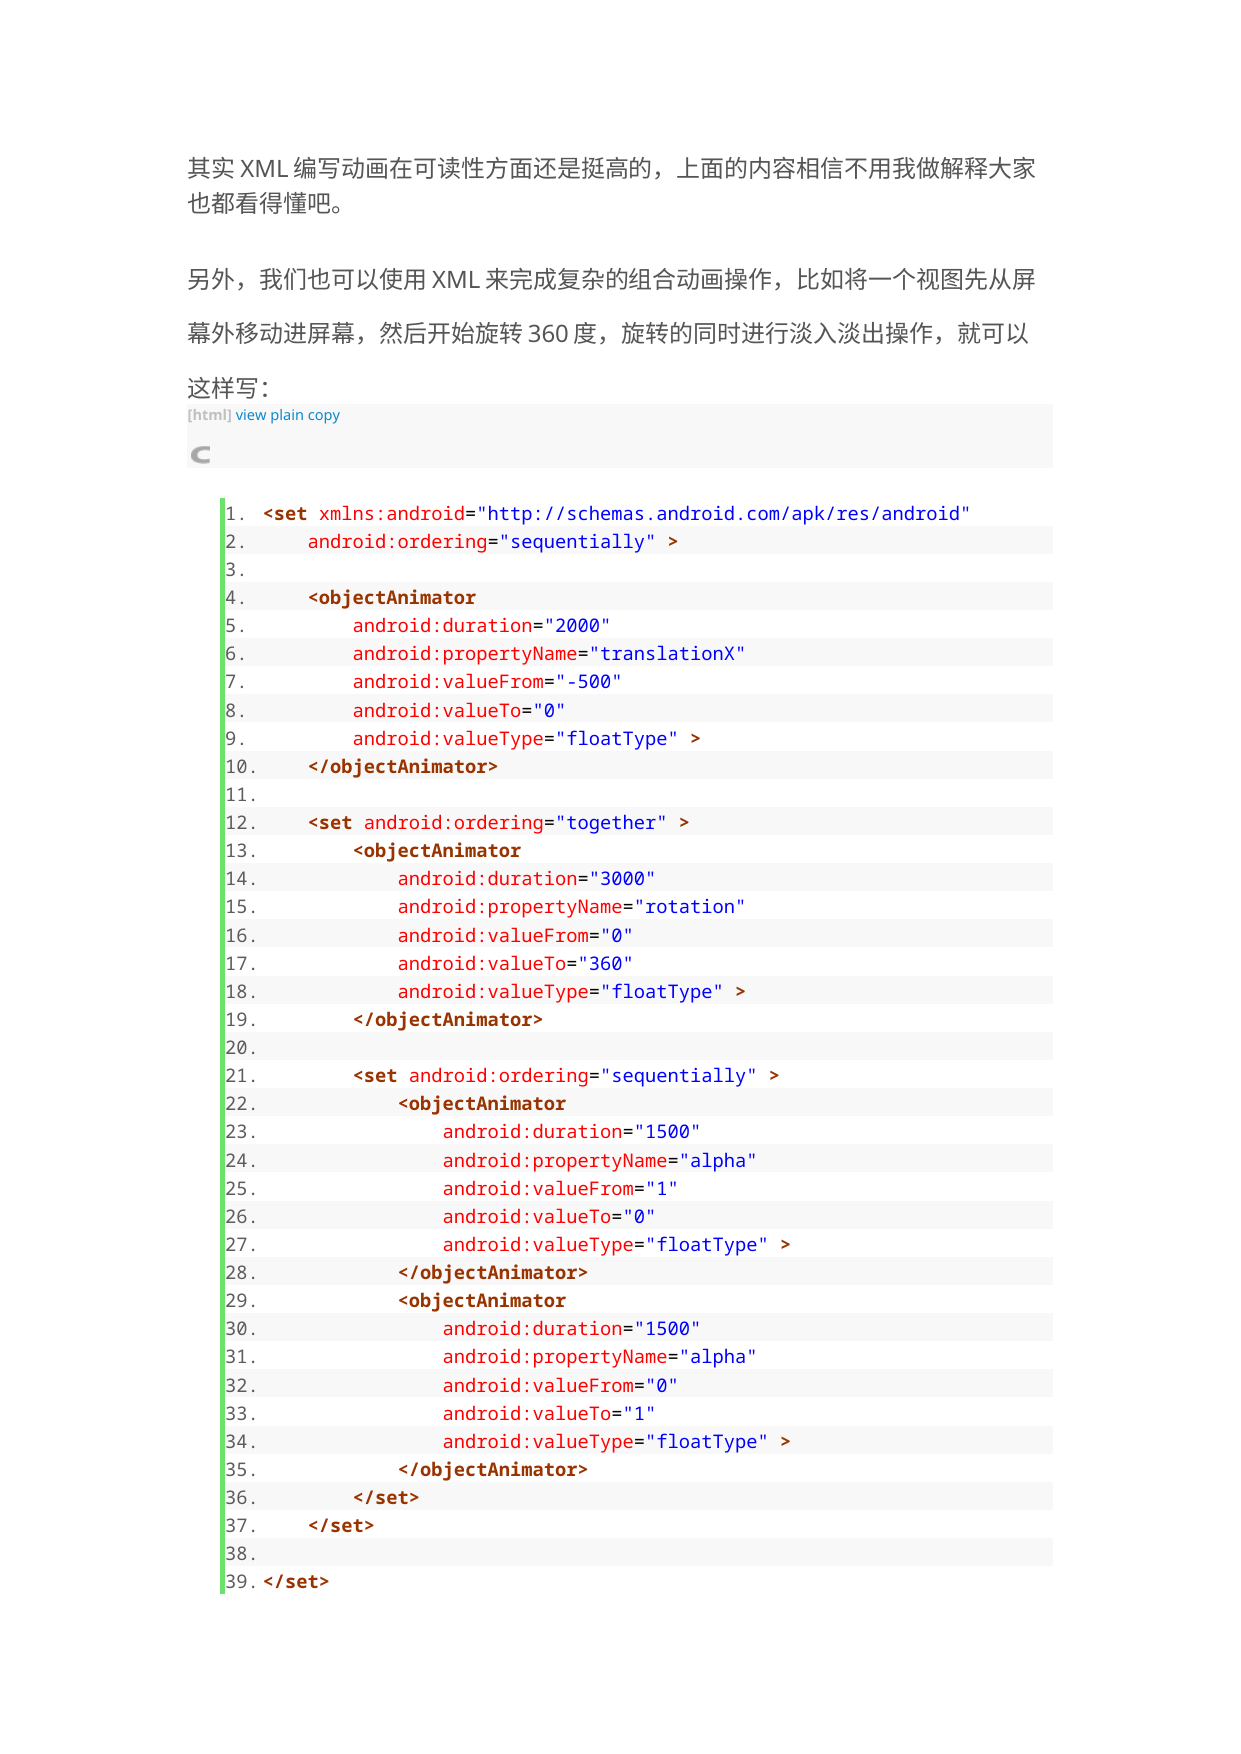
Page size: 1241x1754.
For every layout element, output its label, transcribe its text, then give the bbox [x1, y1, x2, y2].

list <objectAnimator [225, 1088, 1053, 1116]
list android:valueFrom="-500" [225, 666, 1053, 694]
list android:valueTo="0" [225, 1201, 1053, 1229]
list </objectAnimator> [225, 1257, 1053, 1285]
list android:propertyName="alpha" [225, 1144, 1053, 1172]
text [html] view plain copy [187, 404, 1053, 424]
list </objectAnimator> [225, 751, 1053, 779]
list android:valueType="floatType" > [225, 1426, 1053, 1454]
list android:duration="3000" [225, 863, 1053, 891]
list </objectAnimator> [225, 1004, 1053, 1032]
list android:valueType="floatType" > [225, 1229, 1053, 1257]
list android:valueFrom="0" [225, 919, 1053, 947]
list android:propertyName="translationX" [225, 638, 1053, 666]
list android:valueFrom="1" [225, 1172, 1053, 1201]
list <set android:ordering="sequentially" > [225, 1060, 1053, 1088]
list android:propertyName="alpha" [225, 1341, 1053, 1369]
list android:valueTo="0" [225, 694, 1053, 722]
list </objectAnimator> [225, 1454, 1053, 1482]
list <objectAnimator [225, 1285, 1053, 1313]
list android:valueFrom="0" [225, 1369, 1053, 1397]
list <objectAnimator [225, 582, 1053, 610]
list android:ordering="sequentially" > [225, 526, 1053, 554]
list </set> [225, 1510, 1053, 1538]
list android:duration="2000" [225, 610, 1053, 638]
list <set xmlns:android="http://schemas.android.com/apk/res/android" [220, 497, 1053, 526]
text 其实XML编写动画在可读性方面还是挺高的，上面的内容相信不用我做解释大家也都看得懂吧。 [355, 150, 1053, 219]
list android:duration="1500" [225, 1313, 1053, 1341]
list android:valueTo="1" [225, 1397, 1053, 1426]
list android:valueType="floatType" > [225, 976, 1053, 1004]
list <set android:ordering="together" > [225, 807, 1053, 835]
list android:valueTo="360" [225, 947, 1053, 976]
text 另外，我们也可以使用XML来完成复杂的组合动画操作，比如将一个视图先从屏幕外移动进屏幕，然后开始旋转360度，旋转的同时进行淡入淡出操作，就可以这样写： [187, 240, 1053, 404]
list </set> [225, 1566, 1053, 1594]
list android:duration="1500" [225, 1116, 1053, 1144]
list android:propertyName="rotation" [225, 891, 1053, 919]
list </set> [225, 1482, 1053, 1510]
list <objectAnimator [225, 835, 1053, 863]
list android:valueType="floatType" > [225, 722, 1053, 751]
picture [191, 445, 210, 464]
